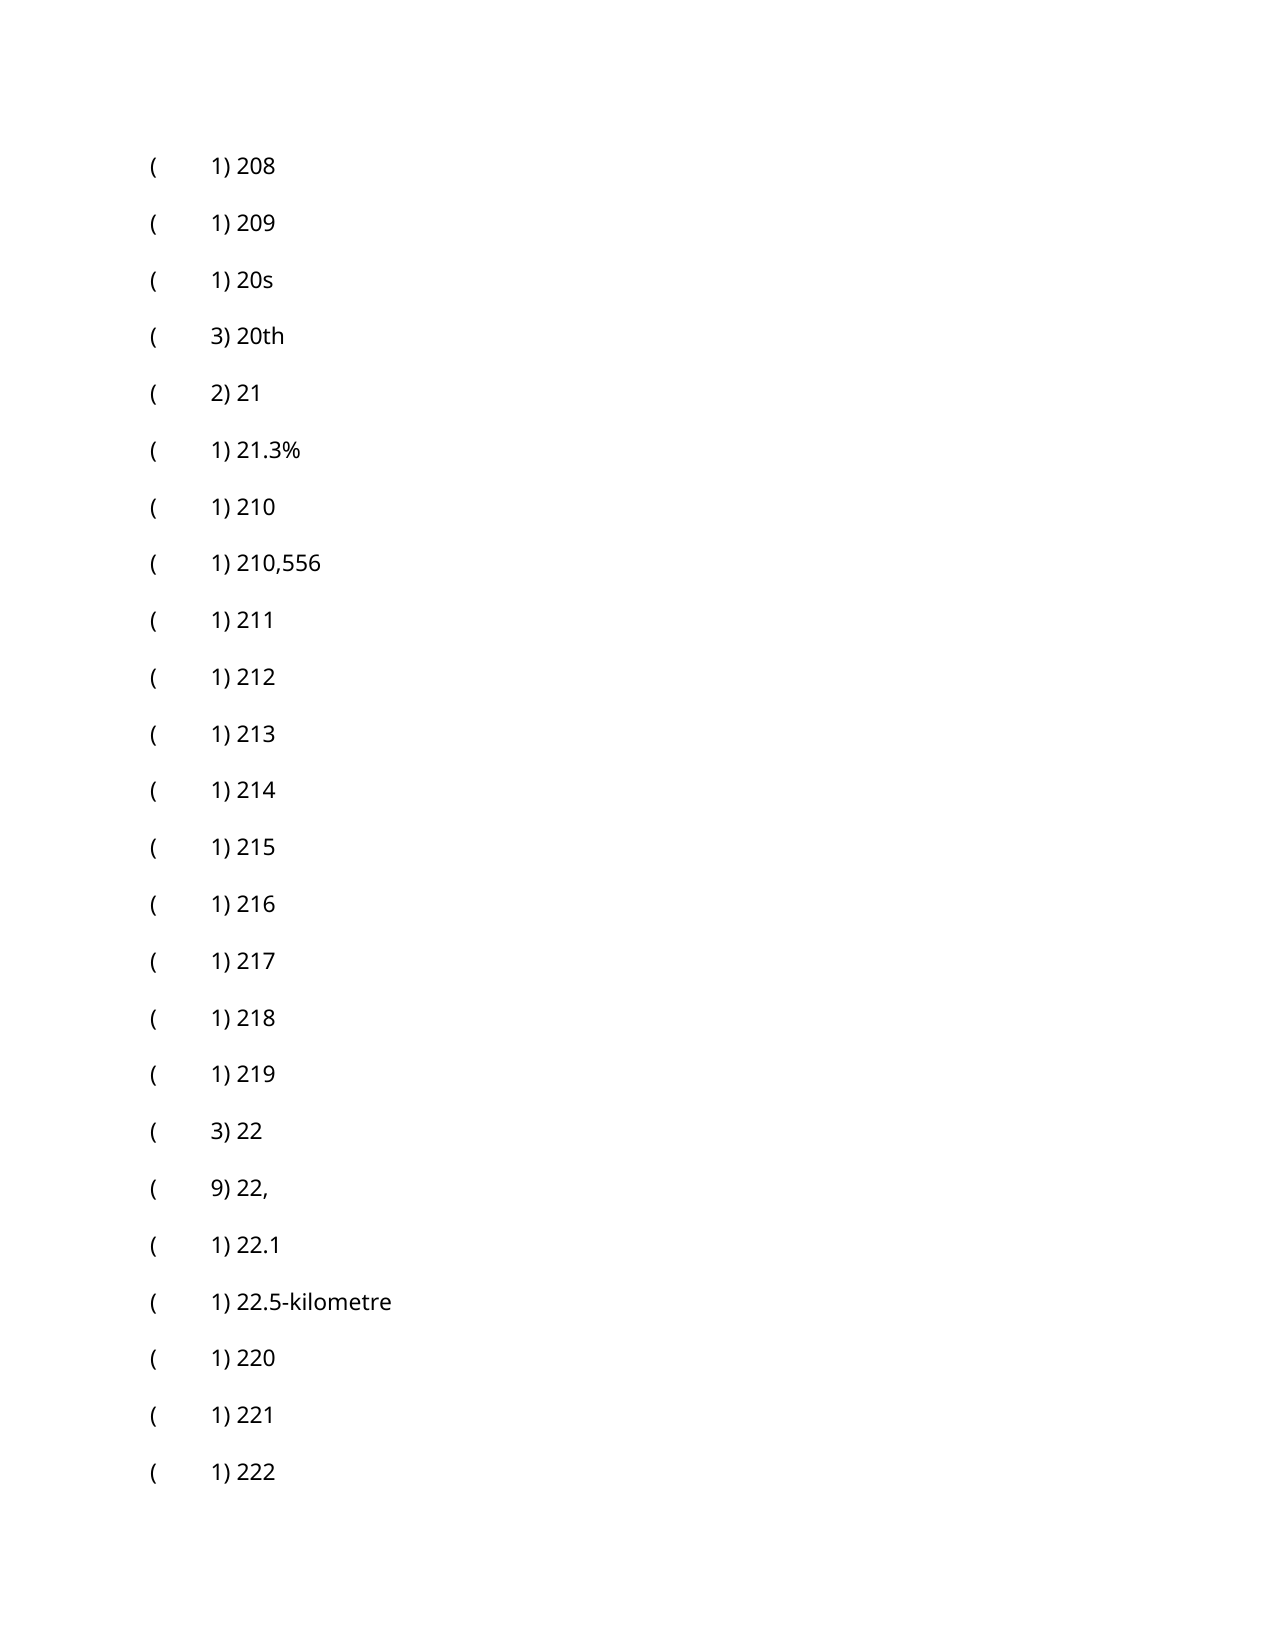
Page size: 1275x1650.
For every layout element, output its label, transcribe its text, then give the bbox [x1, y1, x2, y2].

text ( 1) 221 [150, 1399, 1125, 1430]
text ( 1) 218 [150, 1002, 1125, 1033]
text ( 1) 208 [150, 150, 1125, 181]
text ( 1) 210,556 [150, 547, 1125, 579]
text ( 3) 22 [150, 1115, 1125, 1146]
text ( 1) 214 [150, 774, 1125, 806]
text ( 1) 21.3% [150, 434, 1125, 465]
text ( 1) 217 [150, 945, 1125, 976]
text ( 9) 22, [150, 1172, 1125, 1203]
text ( 1) 213 [150, 718, 1125, 749]
text ( 1) 222 [150, 1456, 1125, 1487]
text ( 1) 210 [150, 491, 1125, 522]
text ( 1) 219 [150, 1058, 1125, 1089]
text ( 1) 216 [150, 888, 1125, 919]
text ( 3) 20th [150, 320, 1125, 352]
text ( 2) 21 [150, 377, 1125, 408]
text ( 1) 209 [150, 207, 1125, 238]
text ( 1) 212 [150, 661, 1125, 692]
text ( 1) 20s [150, 263, 1125, 295]
text ( 1) 211 [150, 604, 1125, 635]
text ( 1) 215 [150, 831, 1125, 862]
text ( 1) 22.1 [150, 1229, 1125, 1260]
text ( 1) 22.5-kilometre [150, 1285, 1125, 1317]
text ( 1) 220 [150, 1342, 1125, 1373]
